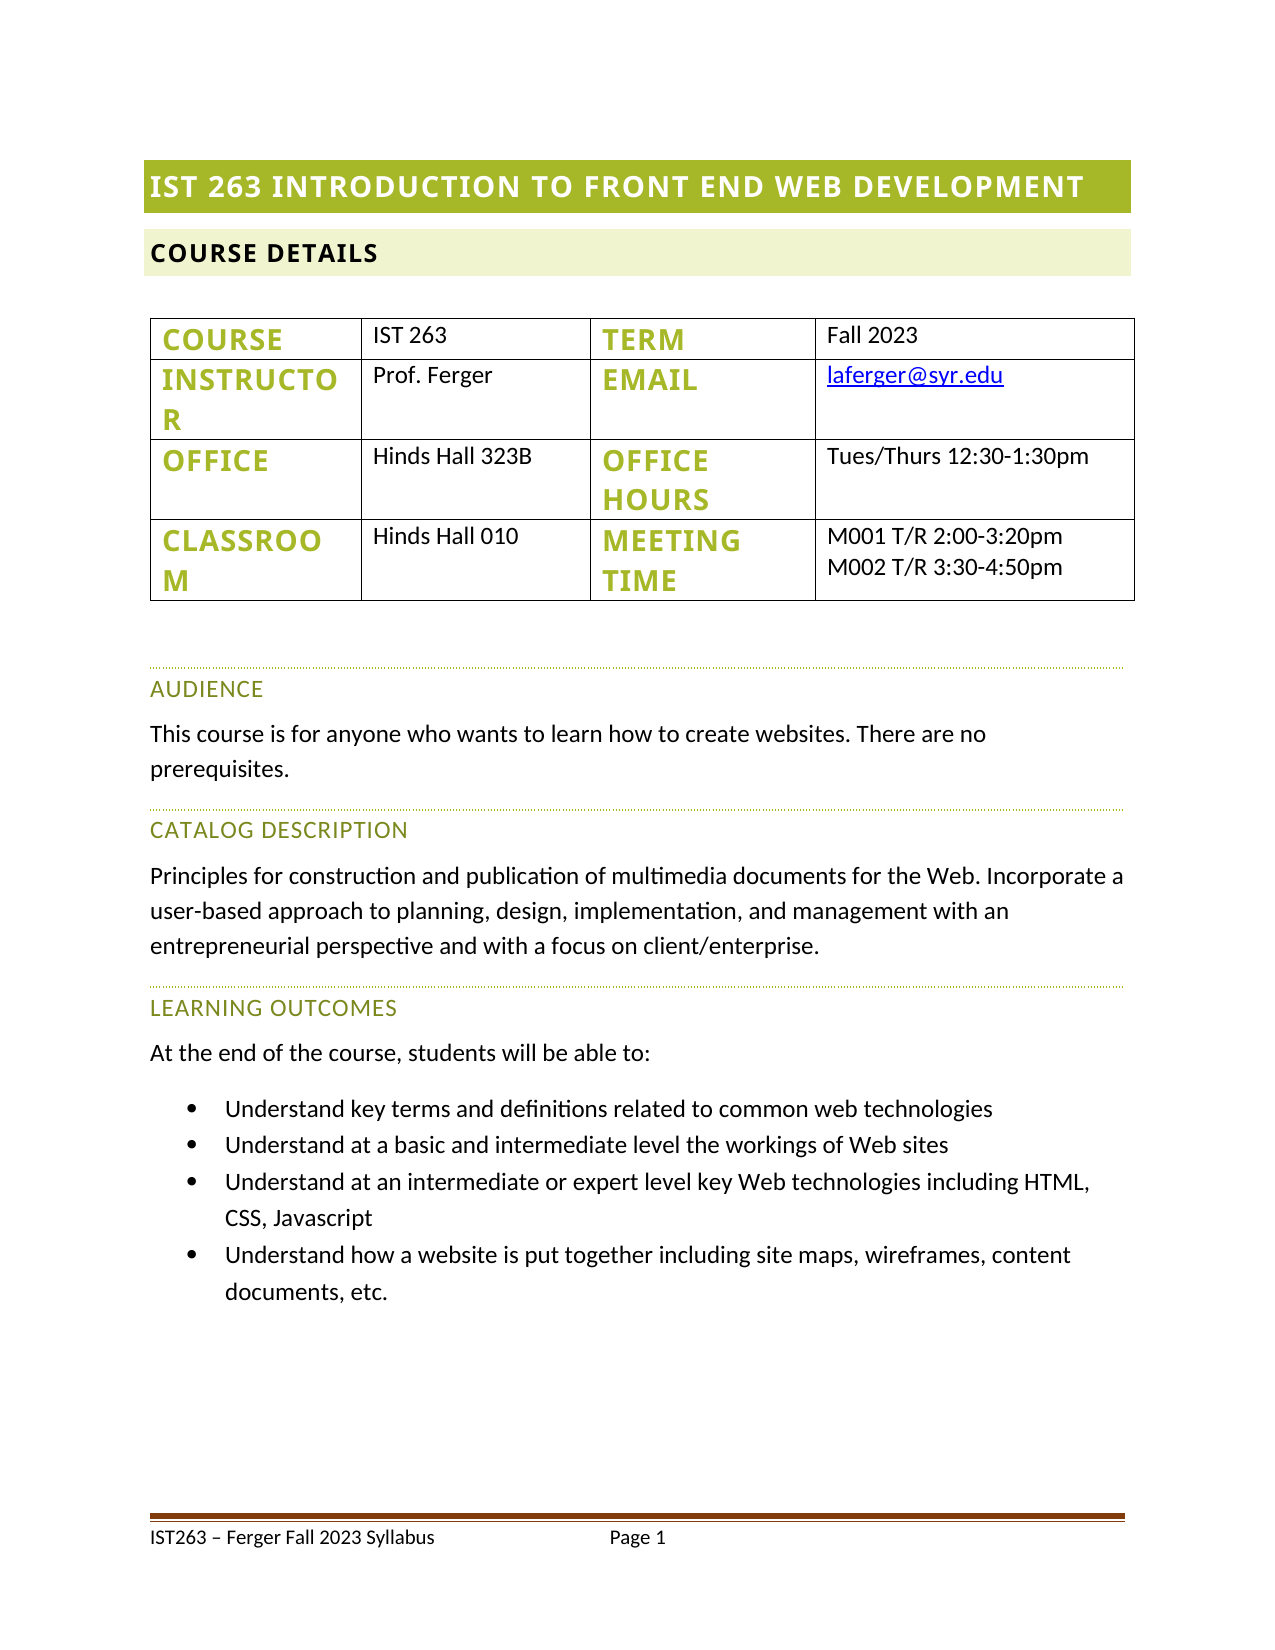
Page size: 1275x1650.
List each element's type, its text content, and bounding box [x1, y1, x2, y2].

table_cell Email [591, 360, 815, 439]
table_cell Hinds Hall 010 [362, 520, 590, 600]
table_cell Tues/Thurs 12:30-1:30pm [816, 440, 1134, 519]
table_cell Hinds Hall 323B [362, 440, 590, 519]
list Understand how a website is put together including site maps, wireframes, content documents, etc. [187, 1239, 1125, 1306]
list Understand at an intermediate or expert level key Web technologies including HTML, CSS, Javascript [187, 1166, 1125, 1233]
table_header Term [591, 319, 815, 358]
subtitle Learning Outcomes [150, 986, 1125, 1022]
table_cell Instructor [151, 360, 361, 439]
table_header Course [151, 319, 361, 358]
table_cell Office [151, 440, 361, 519]
subtitle Catalog Description [150, 809, 1125, 845]
text At the end of the course, students will be able to: [150, 1037, 1125, 1068]
table_cell M001 T/R 2:00-3:20pm M002 T/R 3:30-4:50pm [816, 520, 1134, 600]
table_cell Meeting Time [591, 520, 815, 600]
subtitle IST 263 Introduction to Front End Web Development [150, 167, 1125, 206]
table_cell Prof. Ferger [362, 360, 590, 439]
table_cell laferger@syr.edu [816, 360, 1134, 439]
table_header Fall 2023 [816, 319, 1134, 358]
text Principles for construction and publication of multimedia documents for the Web. Incorporate a user-based approach to planning, design, implementation, and management with an entrepreneurial perspective and with a focus on client/enterprise. [150, 860, 1125, 961]
subtitle Audience [150, 667, 1125, 703]
list Understand at a basic and intermediate level the workings of Web sites [187, 1129, 1125, 1160]
text This course is for anyone who wants to learn how to create websites. There are no prerequisites. [150, 718, 1125, 784]
table_header IST 263 [362, 319, 590, 358]
subtitle Course Details [150, 235, 1125, 269]
table_cell Office Hours [591, 440, 815, 519]
table_cell Classroom [151, 520, 361, 600]
list Understand key terms and definitions related to common web technologies [187, 1093, 1125, 1123]
